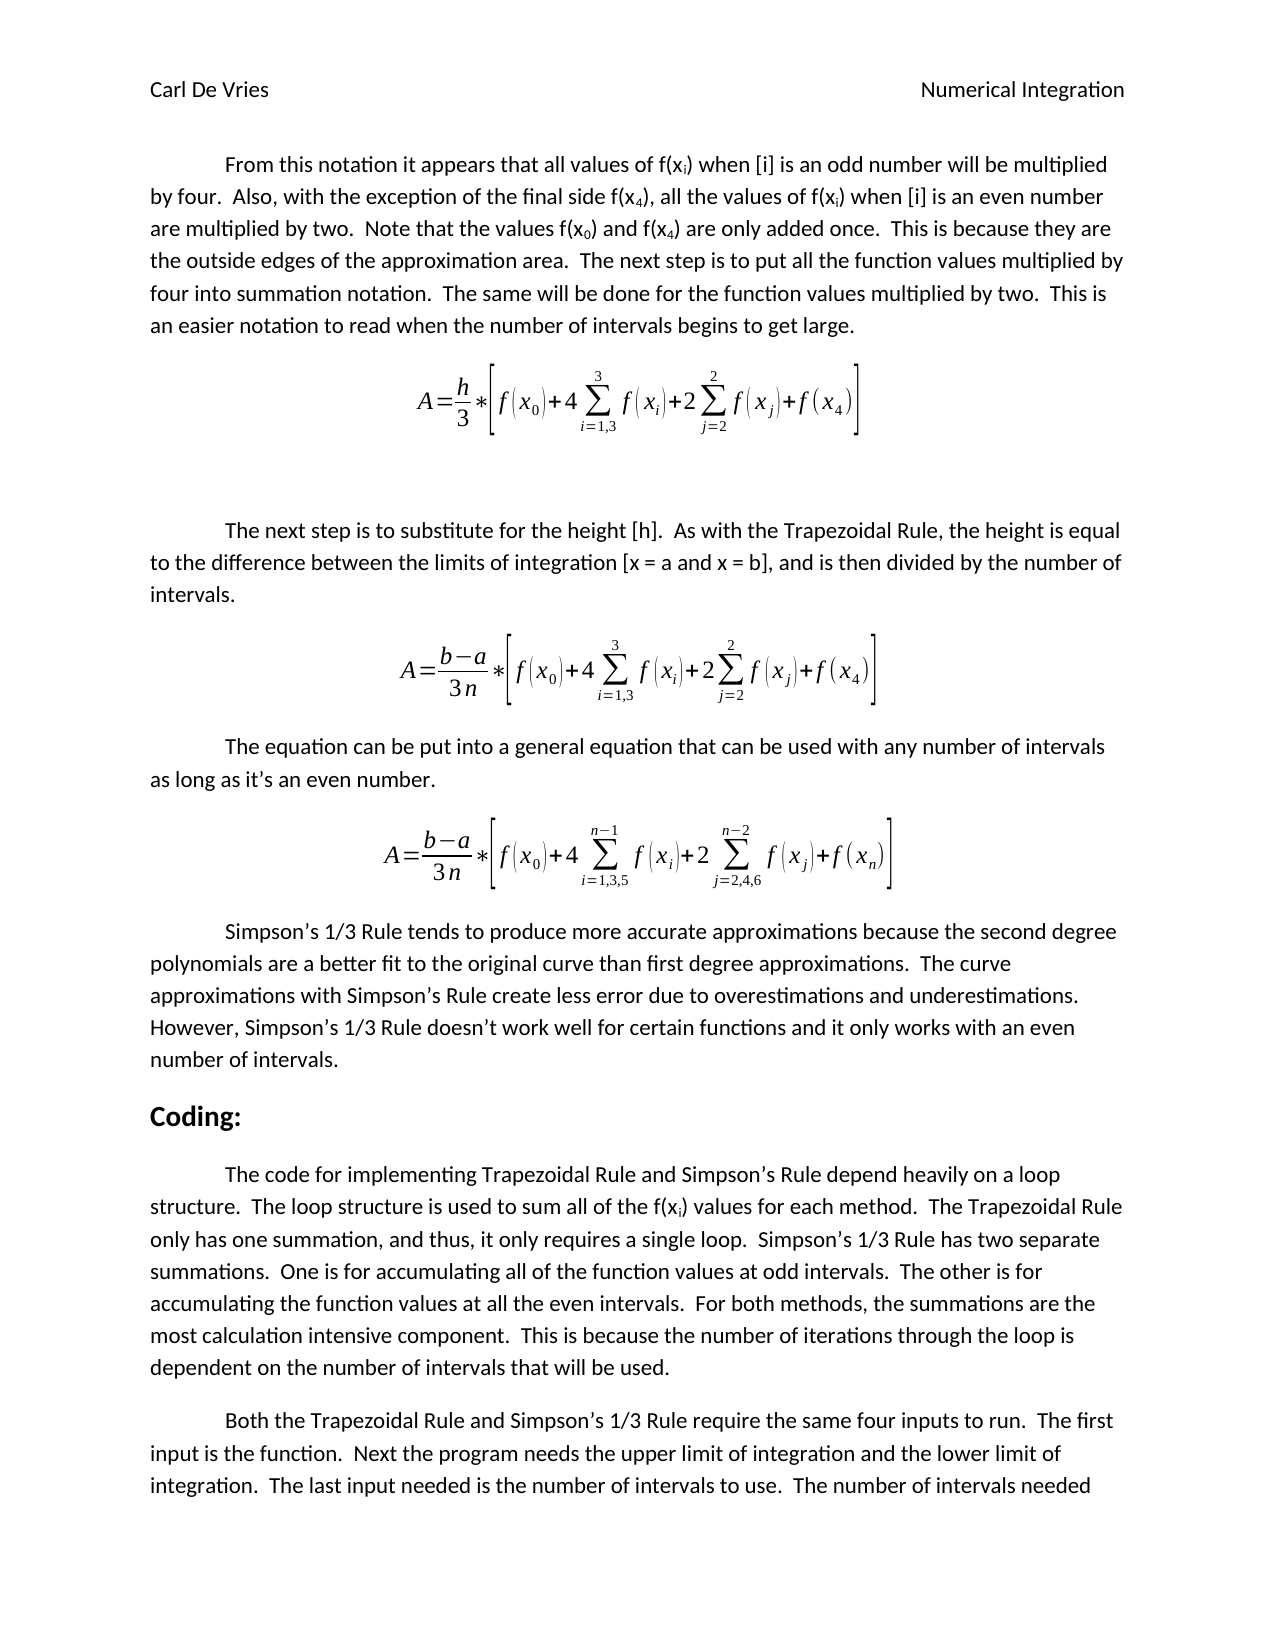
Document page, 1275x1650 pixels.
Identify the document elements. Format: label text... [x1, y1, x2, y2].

text Simpson’s 1/3 Rule tends to produce more accurate approximations because the second degree polynomials are a better fit to the original curve than first degree approximations. The curve approximations with Simpson’s Rule create less error due to overestimations and underestimations. However, Simpson’s 1/3 Rule doesn’t work well for certain functions and it only works with an even number of intervals. [150, 917, 1125, 1073]
text The code for implementing Trapezoidal Rule and Simpson’s Rule depend heavily on a loop structure. The loop structure is used to sum all of the f(xi) values for each method. The Trapezoidal Rule only has one summation, and thus, it only requires a single loop. Simpson’s 1/3 Rule has two separate summations. One is for accumulating all of the function values at odd intervals. The other is for accumulating the function values at all the even intervals. For both methods, the summations are the most calculation intensive component. This is because the number of iterations through the loop is dependent on the number of intervals that will be used. [150, 1160, 1125, 1381]
text From this notation it appears that all values of f(xi) when [i] is an odd number will be multiplied by four. Also, with the exception of the final side f(x4), all the values of f(xi) when [i] is an even number are multiplied by two. Note that the values f(x0) and f(x4) are only added once. This is because they are the outside edges of the approximation area. The next step is to put all the function values multiplied by four into summation notation. The same will be done for the function values multiplied by two. This is an easier notation to read when the number of intervals begins to get large. [150, 150, 1125, 339]
text The equation can be put into a general equation that can be used with any number of intervals as long as it’s an even number. [150, 732, 1125, 793]
text Coding: [150, 1098, 1125, 1134]
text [150, 1406, 1125, 1499]
text The next step is to substitute for the height [h]. As with the Trapezoidal Rule, the height is equal to the difference between the limits of integration [x = a and x = b], and is then divided by the number of intervals. [150, 516, 1125, 608]
